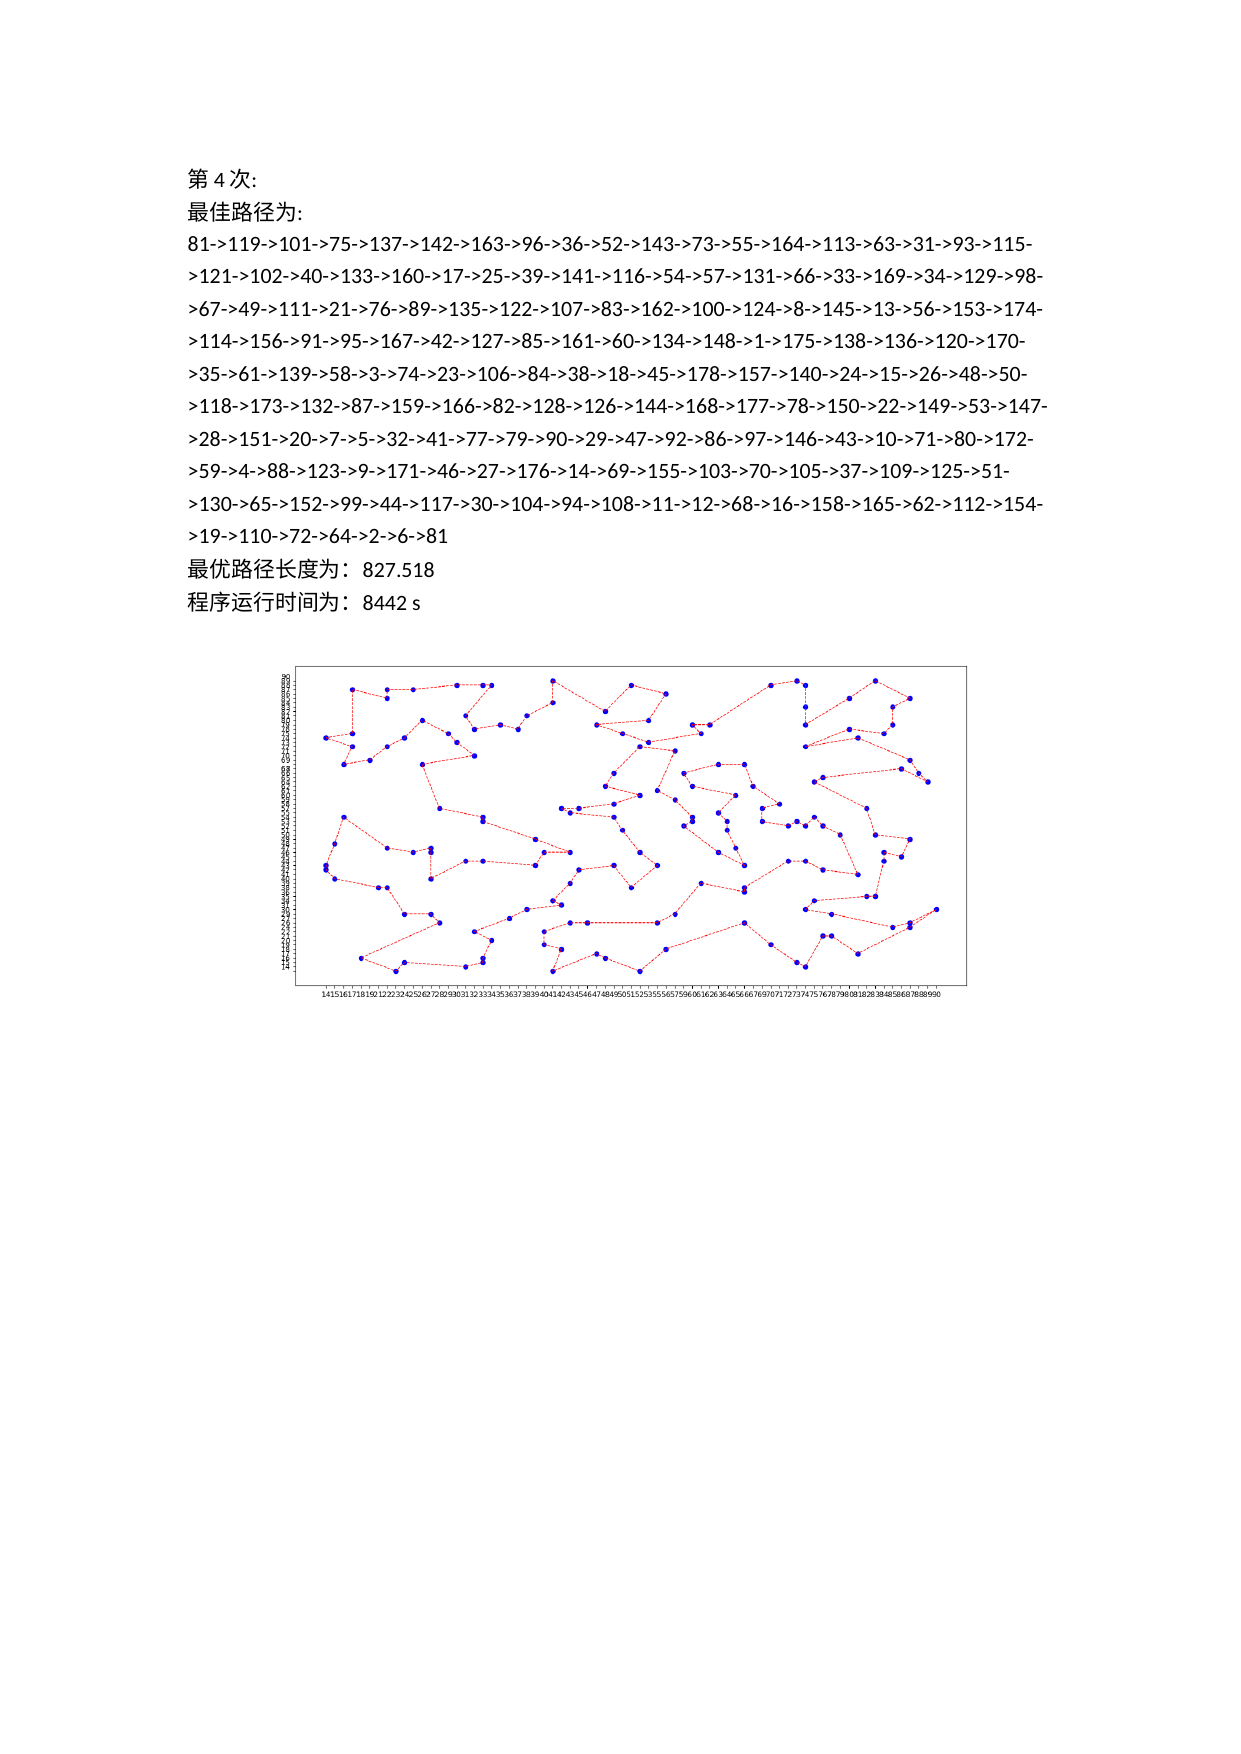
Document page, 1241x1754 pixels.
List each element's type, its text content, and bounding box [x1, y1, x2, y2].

text 最佳路径为: [187, 194, 1053, 227]
text 最优路径长度为：827.518 [187, 552, 1053, 584]
text 程序运行时间为：8442 s [187, 584, 1053, 617]
picture [187, 617, 1053, 1031]
text 第4次: [187, 162, 1053, 194]
text 81->119->101->75->137->142->163->96->36->52->143->73->55->164->113->63->31->93->115->121->102->40->133->160->17->25->39->141->116->54->57->131->66->33->169->34->129->98->67->49->111->21->76->89->135->122->107->83->162->100->124->8->145->13->56->153->174->114->156->91->95->167->42->127->85->161->60->134->148->1->175->138->136->120->170->35->61->139->58->3->74->23->106->84->38->18->45->178->157->140->24->15->26->48->50->118->173->132->87->159->166->82->128->126->144->168->177->78->150->22->149->53->147->28->151->20->7->5->32->41->77->79->90->29->47->92->86->97->146->43->10->71->80->172->59->4->88->123->9->171->46->27->176->14->69->155->103->70->105->37->109->125->51->130->65->152->99->44->117->30->104->94->108->11->12->68->16->158->165->62->112->154->19->110->72->64->2->6->81 [187, 227, 1053, 552]
